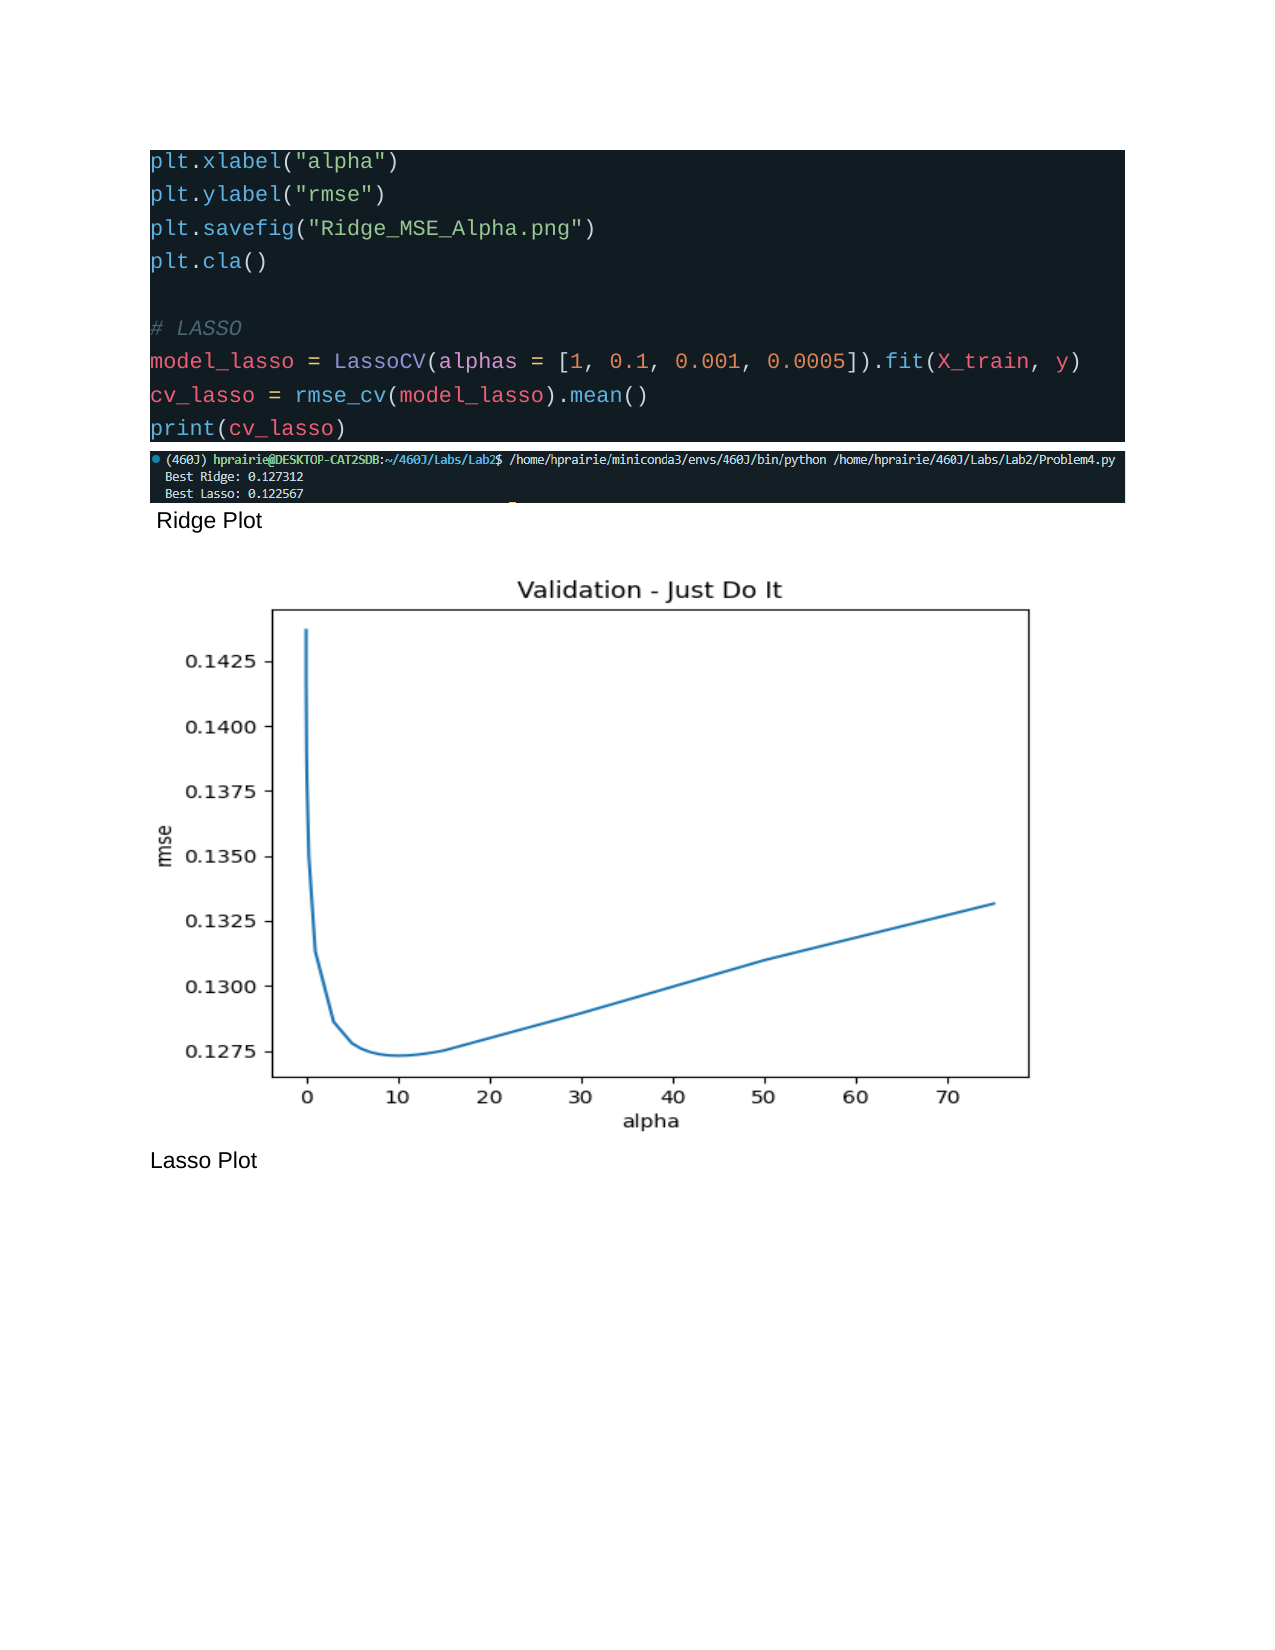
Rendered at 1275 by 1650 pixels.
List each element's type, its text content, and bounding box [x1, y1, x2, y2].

picture [150, 451, 1125, 503]
text model_lasso = LassoCV(alphas = [1, 0.1, 0.001, 0.0005]).fit(X_train, y) [150, 351, 1125, 375]
text cv_lasso = rmse_cv(model_lasso).mean() [150, 384, 1125, 409]
text plt.savefig("Ridge_MSE_Alpha.png") [150, 217, 1125, 242]
text plt.cla() [150, 250, 1125, 275]
text Ridge Plot [150, 507, 1125, 537]
text print(cv_lasso) [150, 417, 1125, 442]
picture [150, 537, 1125, 1144]
text plt.xlabel("alpha") [150, 150, 1125, 175]
text plt.ylabel("rmse") [150, 183, 1125, 208]
text Lasso Plot [150, 1147, 1125, 1174]
text # LASSO [150, 317, 1125, 342]
